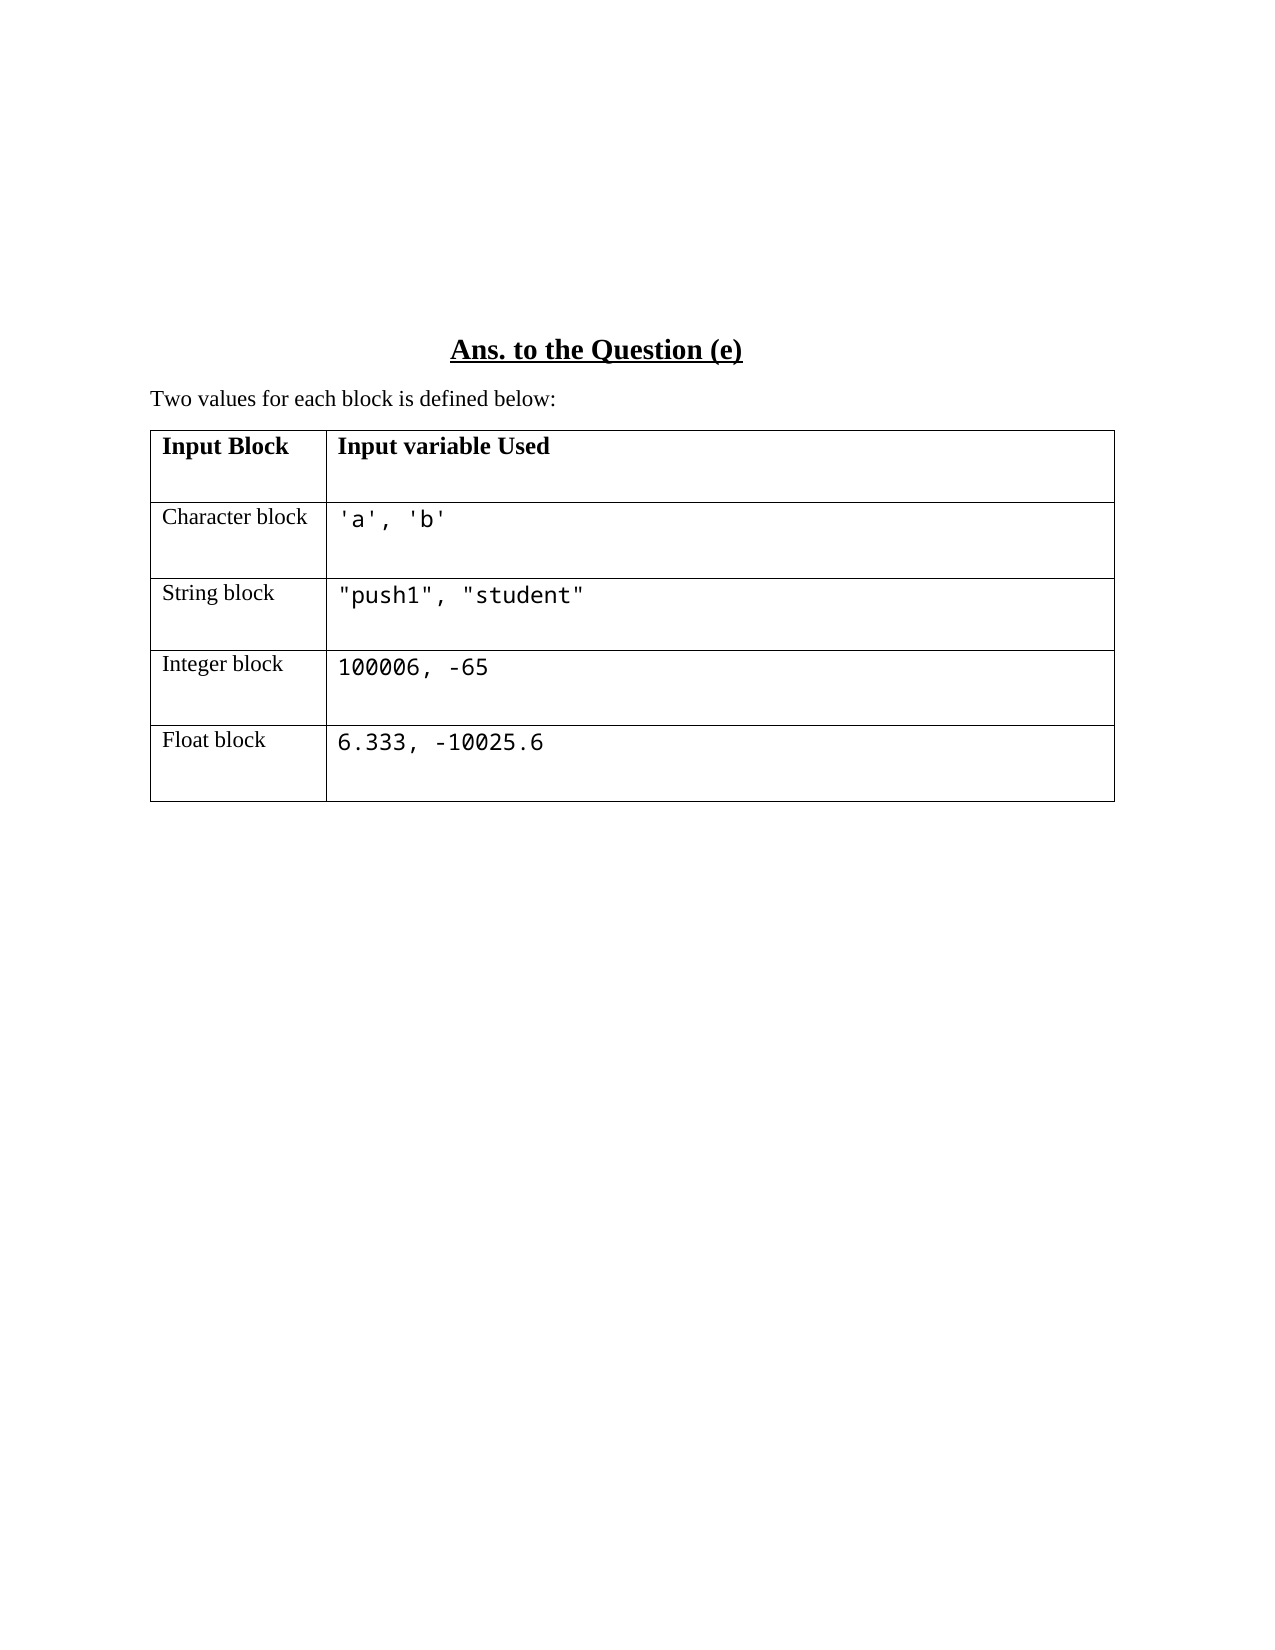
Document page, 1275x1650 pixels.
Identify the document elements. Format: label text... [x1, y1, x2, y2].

table_header Input Block [151, 431, 326, 502]
table_cell Character block [151, 503, 326, 578]
table_cell 100006, -65 [327, 651, 1114, 725]
text Ans. to the Question (e) [375, 332, 1125, 366]
table_cell 'a', 'b' [327, 503, 1114, 578]
table_header Input variable Used [327, 431, 1114, 502]
table_cell "push1", "student" [327, 579, 1114, 649]
text Two values for each block is defined below: [150, 385, 1125, 411]
table_cell Integer block [151, 651, 326, 725]
table_cell Float block [151, 726, 326, 801]
table_cell 6.333, -10025.6 [327, 726, 1114, 801]
table_cell String block [151, 579, 326, 649]
